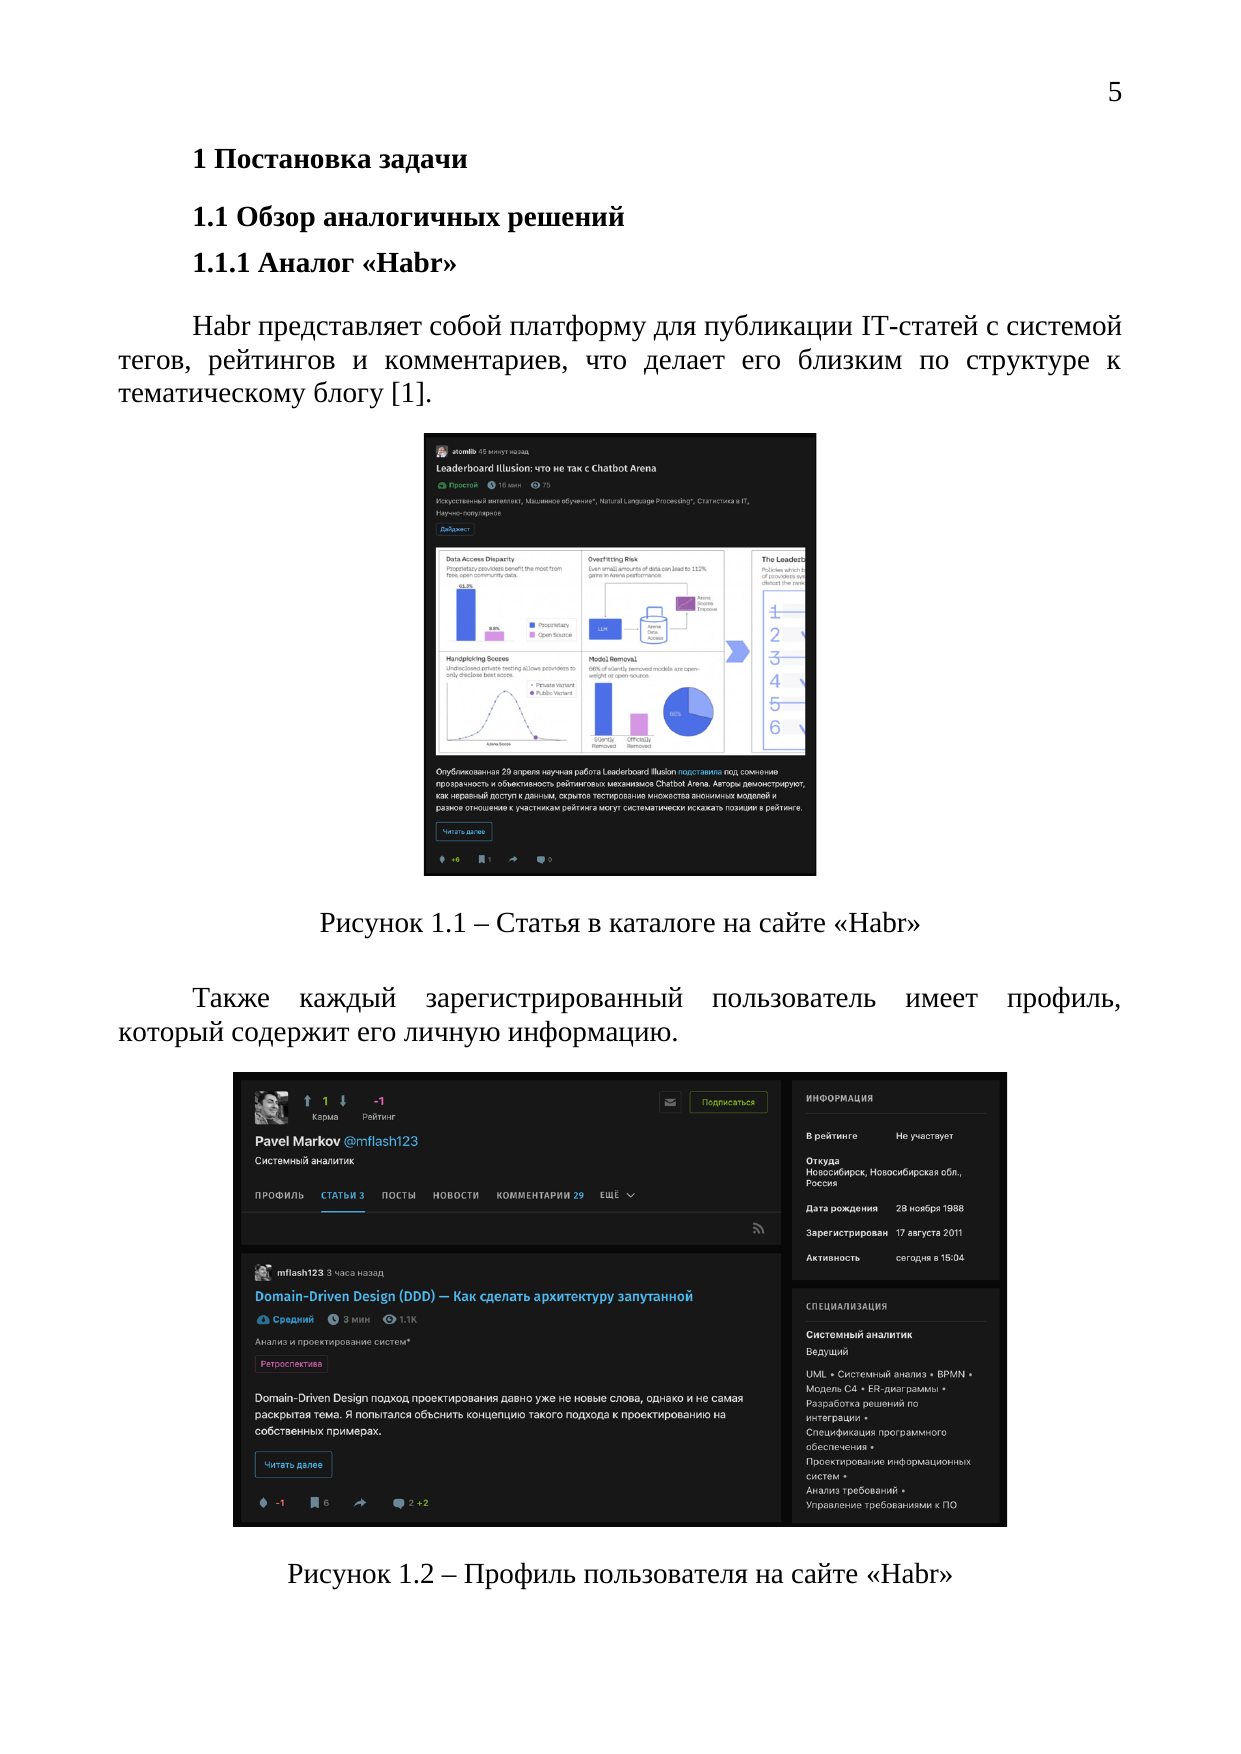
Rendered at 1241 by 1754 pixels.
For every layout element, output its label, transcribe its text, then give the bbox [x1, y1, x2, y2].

text Рисунок 1.1 – Статья в каталоге на сайте «Habr» [118, 905, 1122, 939]
text Рисунок 1.2 – Профиль пользователя на сайте «Habr» [118, 1556, 1122, 1590]
text 1.1 Обзор аналогичных решений [118, 199, 1122, 233]
picture [233, 1072, 1008, 1527]
text 1.1.1 Аналог «Habr» [192, 246, 1122, 279]
text Habr представляет собой платформу для публикации IT-статей с системой тегов, рейтингов и комментариев, что делает его близким по структуре к тематическому блогу [1]. [118, 308, 1122, 409]
picture [423, 433, 817, 876]
text Также каждый зарегистрированный пользователь имеет профиль, который содержит его личную информацию. [118, 980, 1122, 1047]
subtitle 1 Постановка задачи [118, 141, 1122, 174]
